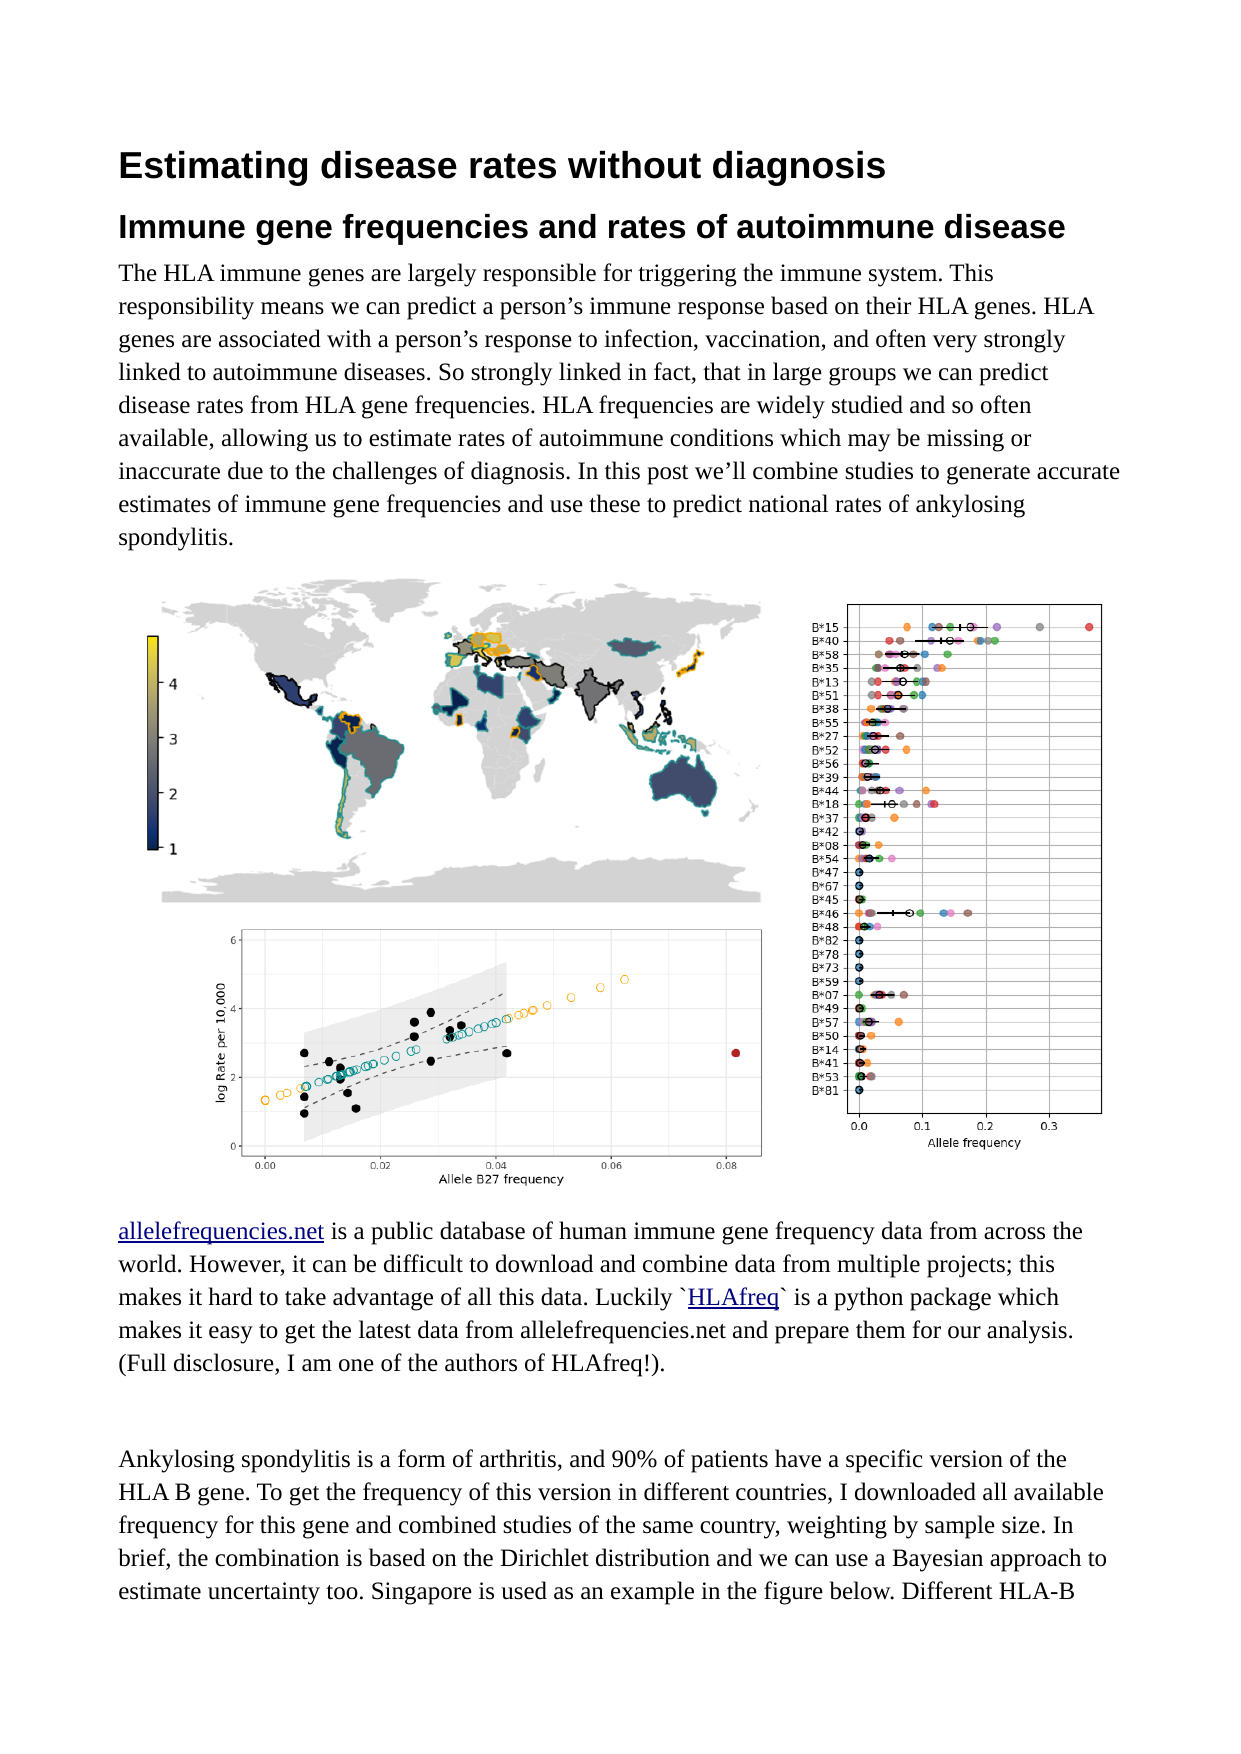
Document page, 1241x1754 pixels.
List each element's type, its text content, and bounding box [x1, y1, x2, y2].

text The HLA immune genes are largely responsible for triggering the immune system. This responsibility means we can predict a person’s immune response based on their HLA genes. HLA genes are associated with a person’s response to infection, vaccination, and often very strongly linked to autoimmune diseases. So strongly linked in fact, that in large groups we can predict disease rates from HLA gene frequencies. HLA frequencies are widely studied and so often available, allowing us to estimate rates of autoimmune conditions which may be missing or inaccurate due to the challenges of diagnosis. In this post we’ll combine studies to generate accurate estimates of immune gene frequencies and use these to predict national rates of ankylosing spondylitis. [118, 258, 1122, 551]
subtitle Estimating disease rates without diagnosis [118, 143, 1122, 186]
text allelefrequencies.net is a public database of human immune gene frequency data from across the world. However, it can be difficult to download and combine data from multiple projects; this makes it hard to take advantage of all this data. Luckily `HLAfreq` is a python package which makes it easy to get the latest data from allelefrequencies.net and prepare them for our analysis. (Full disclosure, I am one of the authors of HLAfreq!). [118, 1216, 1122, 1377]
subtitle Immune gene frequencies and rates of autoimmune disease [118, 207, 1122, 246]
picture [118, 569, 1123, 1198]
